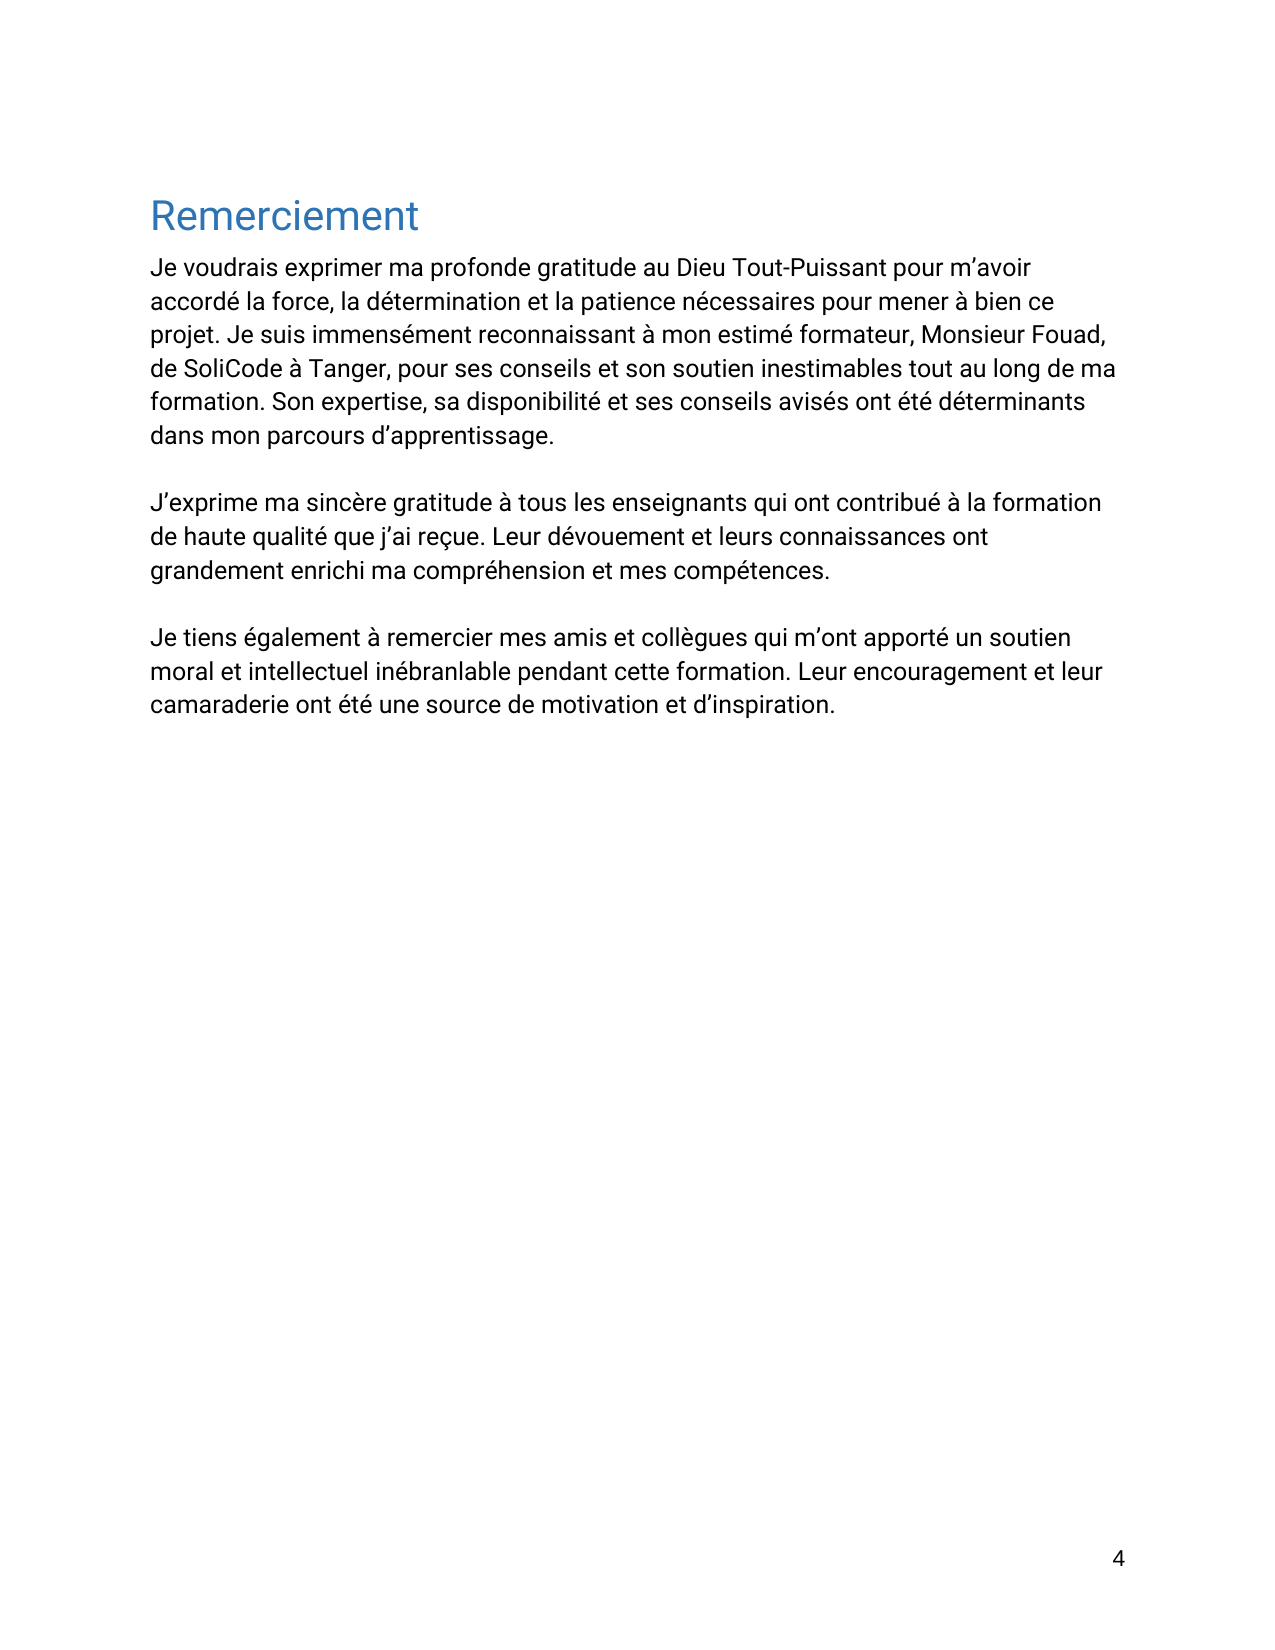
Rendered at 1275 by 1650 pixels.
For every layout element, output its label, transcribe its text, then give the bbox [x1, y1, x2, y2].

subtitle Remerciement [150, 192, 1125, 241]
text J’exprime ma sincère gratitude à tous les enseignants qui ont contribué à la formation de haute qualité que j’ai reçue. Leur dévouement et leurs connaissances ont grandement enrichi ma compréhension et mes compétences. [150, 488, 1125, 585]
text Je voudrais exprimer ma profonde gratitude au Dieu Tout-Puissant pour m’avoir accordé la force, la détermination et la patience nécessaires pour mener à bien ce projet. Je suis immensément reconnaissant à mon estimé formateur, Monsieur Fouad, de SoliCode à Tanger, pour ses conseils et son soutien inestimables tout au long de ma formation. Son expertise, sa disponibilité et ses conseils avisés ont été déterminants dans mon parcours d’apprentissage. [150, 253, 1125, 451]
text Je tiens également à remercier mes amis et collègues qui m’ont apporté un soutien moral et intellectuel inébranlable pendant cette formation. Leur encouragement et leur camaraderie ont été une source de motivation et d’inspiration. [150, 623, 1125, 720]
